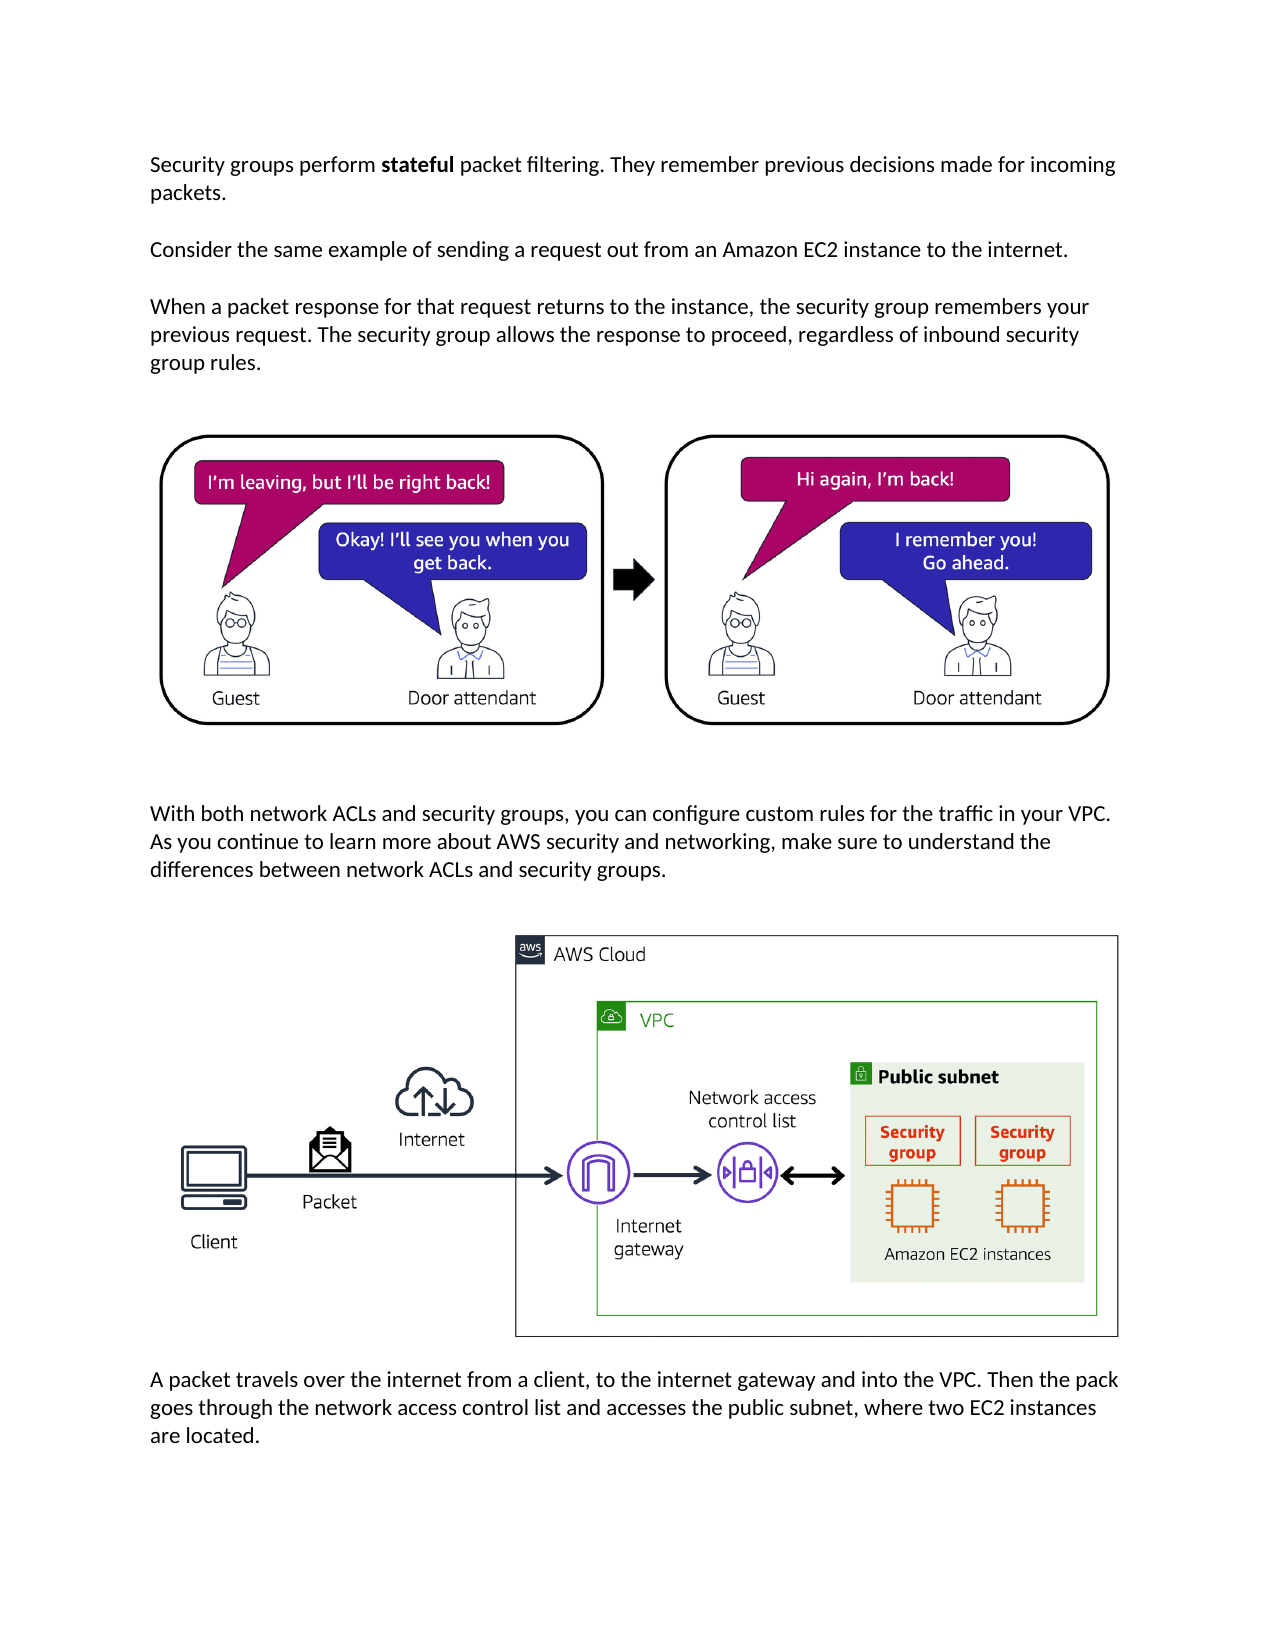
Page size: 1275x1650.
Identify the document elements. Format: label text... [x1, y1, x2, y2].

text Consider the same example of sending a request out from an Amazon EC2 instance to the internet. [150, 235, 1125, 263]
picture [150, 421, 1125, 738]
text A packet travels over the internet from a client, to the internet gateway and into the VPC. Then the pack goes through the network access control list and accesses the public subnet, where two EC2 instances are located. [260, 1365, 1125, 1449]
picture [150, 927, 1125, 1349]
text Security groups perform stateful packet filtering. They remember previous decisions made for incoming packets. [150, 150, 1125, 206]
text When a packet response for that request returns to the instance, the security group remembers your previous request. The security group allows the response to proceed, regardless of inbound security group rules. [150, 292, 1125, 376]
text With both network ACLs and security groups, you can configure custom rules for the traffic in your VPC. As you continue to learn more about AWS security and networking, make sure to understand the differences between network ACLs and security groups. [150, 799, 1125, 883]
